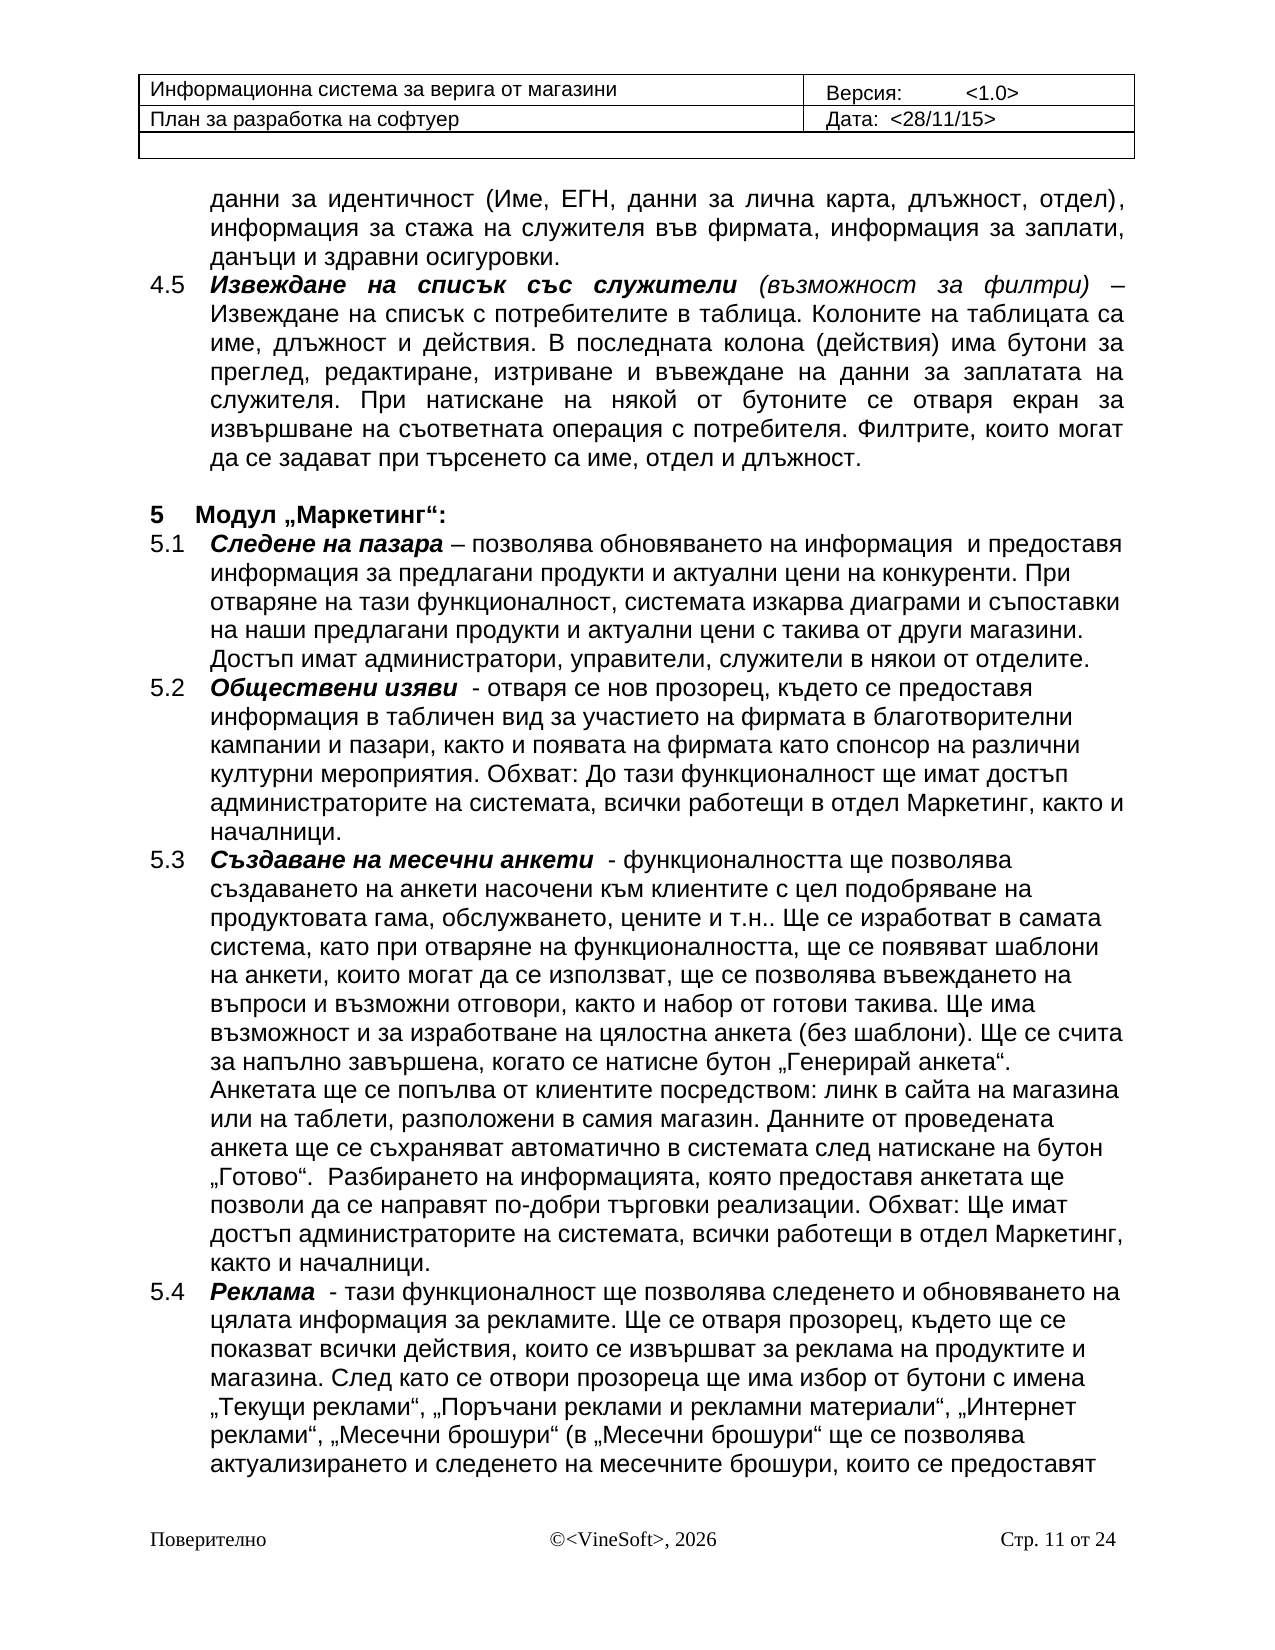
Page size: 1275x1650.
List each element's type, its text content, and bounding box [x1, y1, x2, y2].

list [150, 184, 1125, 270]
list Извеждане на списък със служители (възможност за филтри) – Извеждане на списък с потребителите в таблица. Колоните на таблицата са име, длъжност и действия. В последната колона (действия) има бутони за преглед, редактиране, изтриване и въвеждане на данни за заплатата на служителя. При натискане на някой от бутоните се отваря екран за извършване на съответната операция с потребителя. Филтрите, които могат да се задават при търсенето са име, отдел и длъжност. [150, 270, 1125, 472]
list Обществени изяви - отваря се нов прозорец, където се предоставя информация в табличен вид за участието на фирмата в благотворителни кампании и пазари, както и появата на фирмата като спонсор на различни културни мероприятия. Обхват: До тази функционалност ще имат достъп администраторите на системата, всички работещи в отдел Маркетинг, както и началници. [150, 673, 1125, 845]
list Следене на пазара – позволява обновяването на информация и предоставя информация за предлагани продукти и актуални цени на конкуренти. При отваряне на тази функционалност, системата изкарва диаграми и съпоставки на наши предлагани продукти и актуални цени с такива от други магазини. Достъп имат администратори, управители, служители в някои от отделите. [150, 529, 1125, 673]
list Създаване на месечни анкети - функционалността ще позволява създаването на анкети насочени към клиентите с цел подобряване на продуктовата гама, обслужването, цените и т.н.. Ще се изработват в самата система, като при отваряне на функционалността, ще се появяват шаблони на анкети, които могат да се използват, ще се позволява въвеждането на въпроси и възможни отговори, както и набор от готови такива. Ще има възможност и за изработване на цялостна анкета (без шаблони). Ще се счита за напълно завършена, когато се натисне бутон „Генерирай анкета“. Анкетата ще се попълва от клиентите посредством: линк в сайта на магазина или на таблети, разположени в самия магазин. Данните от проведената анкета ще се съхраняват автоматично в системата след натискане на бутон „Готово“. Разбирането на информацията, която предоставя анкетата ще позволи да се направят по-добри търговки реализации. Обхват: Ще имат достъп администраторите на системата, всички работещи в отдел Маркетинг, както и началници. [150, 845, 1125, 1277]
list Модул „Маркетинг“: [150, 500, 1125, 529]
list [150, 1277, 1125, 1478]
